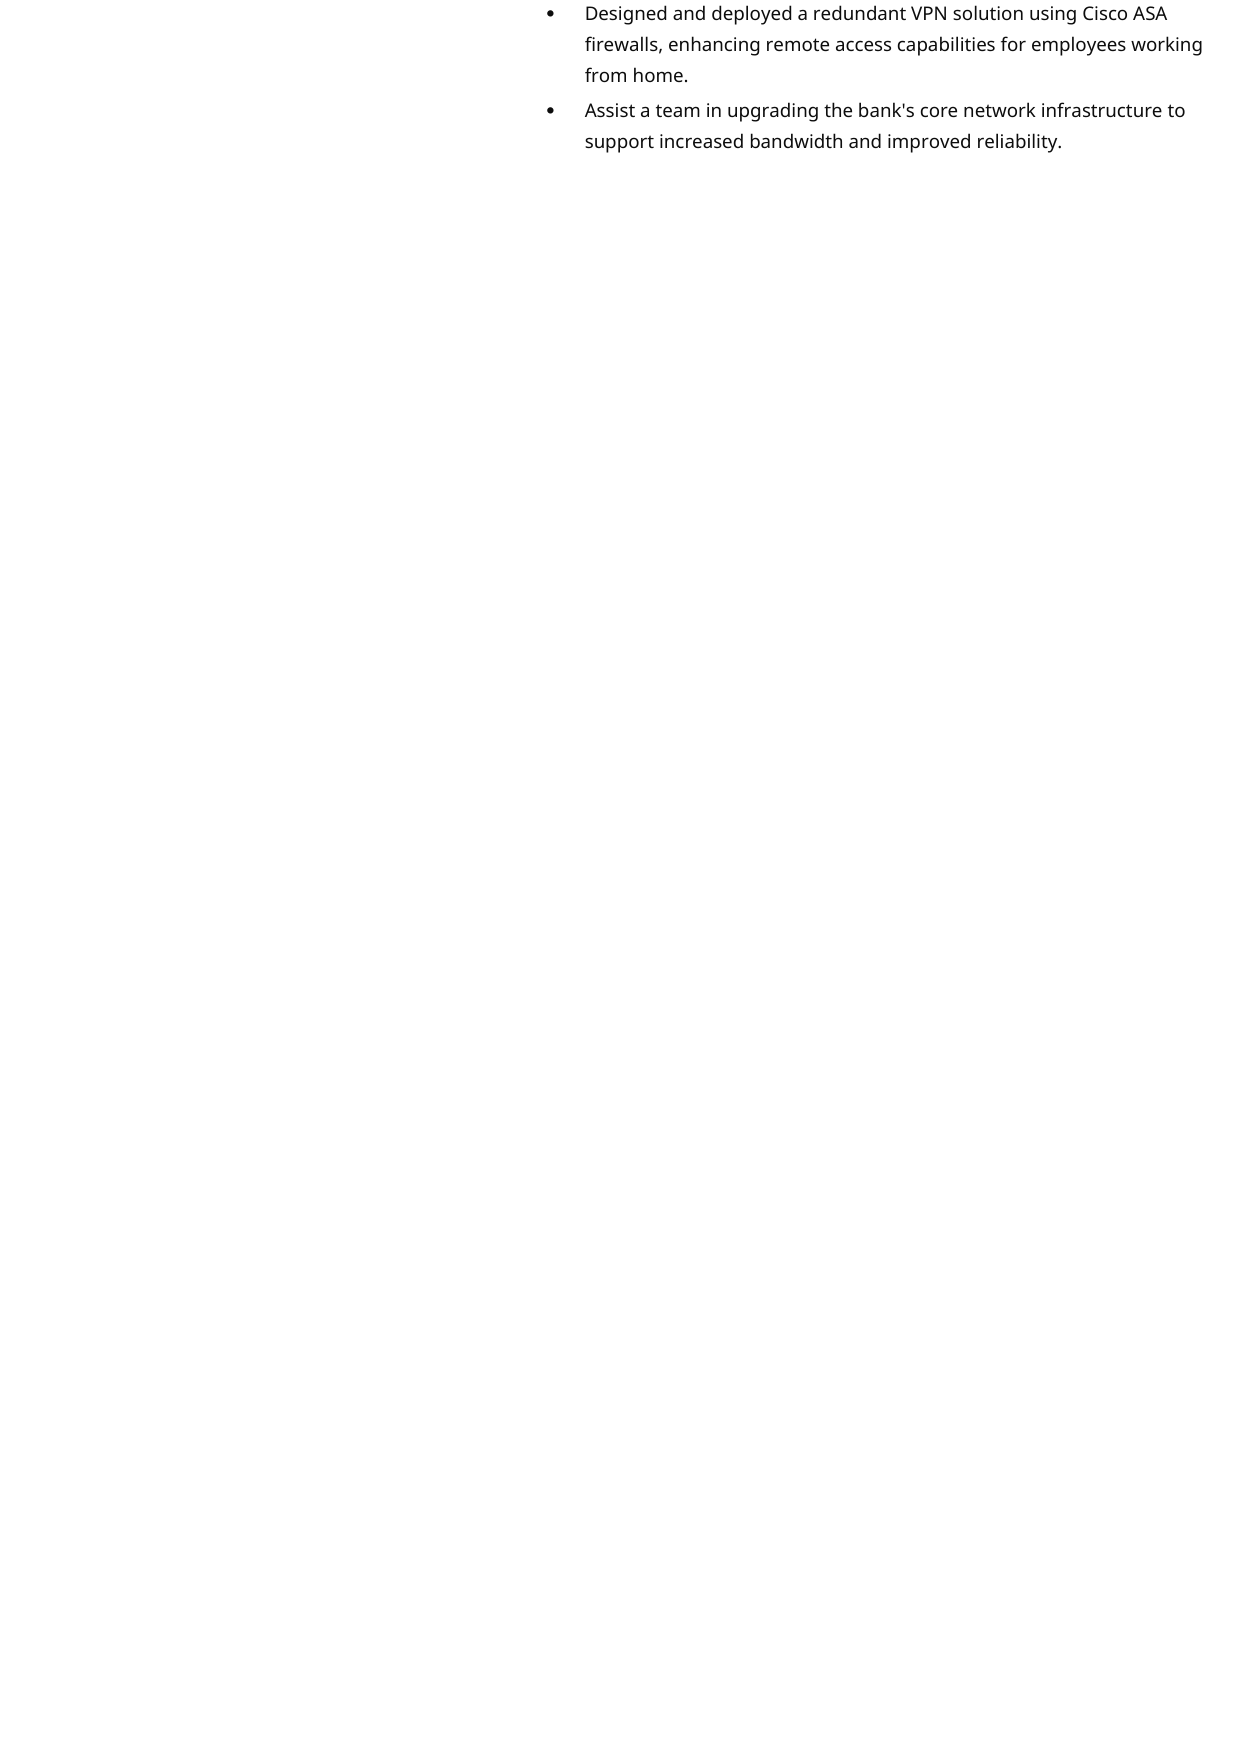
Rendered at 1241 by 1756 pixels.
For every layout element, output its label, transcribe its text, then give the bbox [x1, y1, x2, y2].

list Assist a team in upgrading the bank's core network infrastructure to support increased bandwidth and improved reliability. [547, 97, 1215, 154]
list Designed and deployed a redundant VPN solution using Cisco ASA firewalls, enhancing remote access capabilities for employees working from home. [547, 0, 1215, 88]
